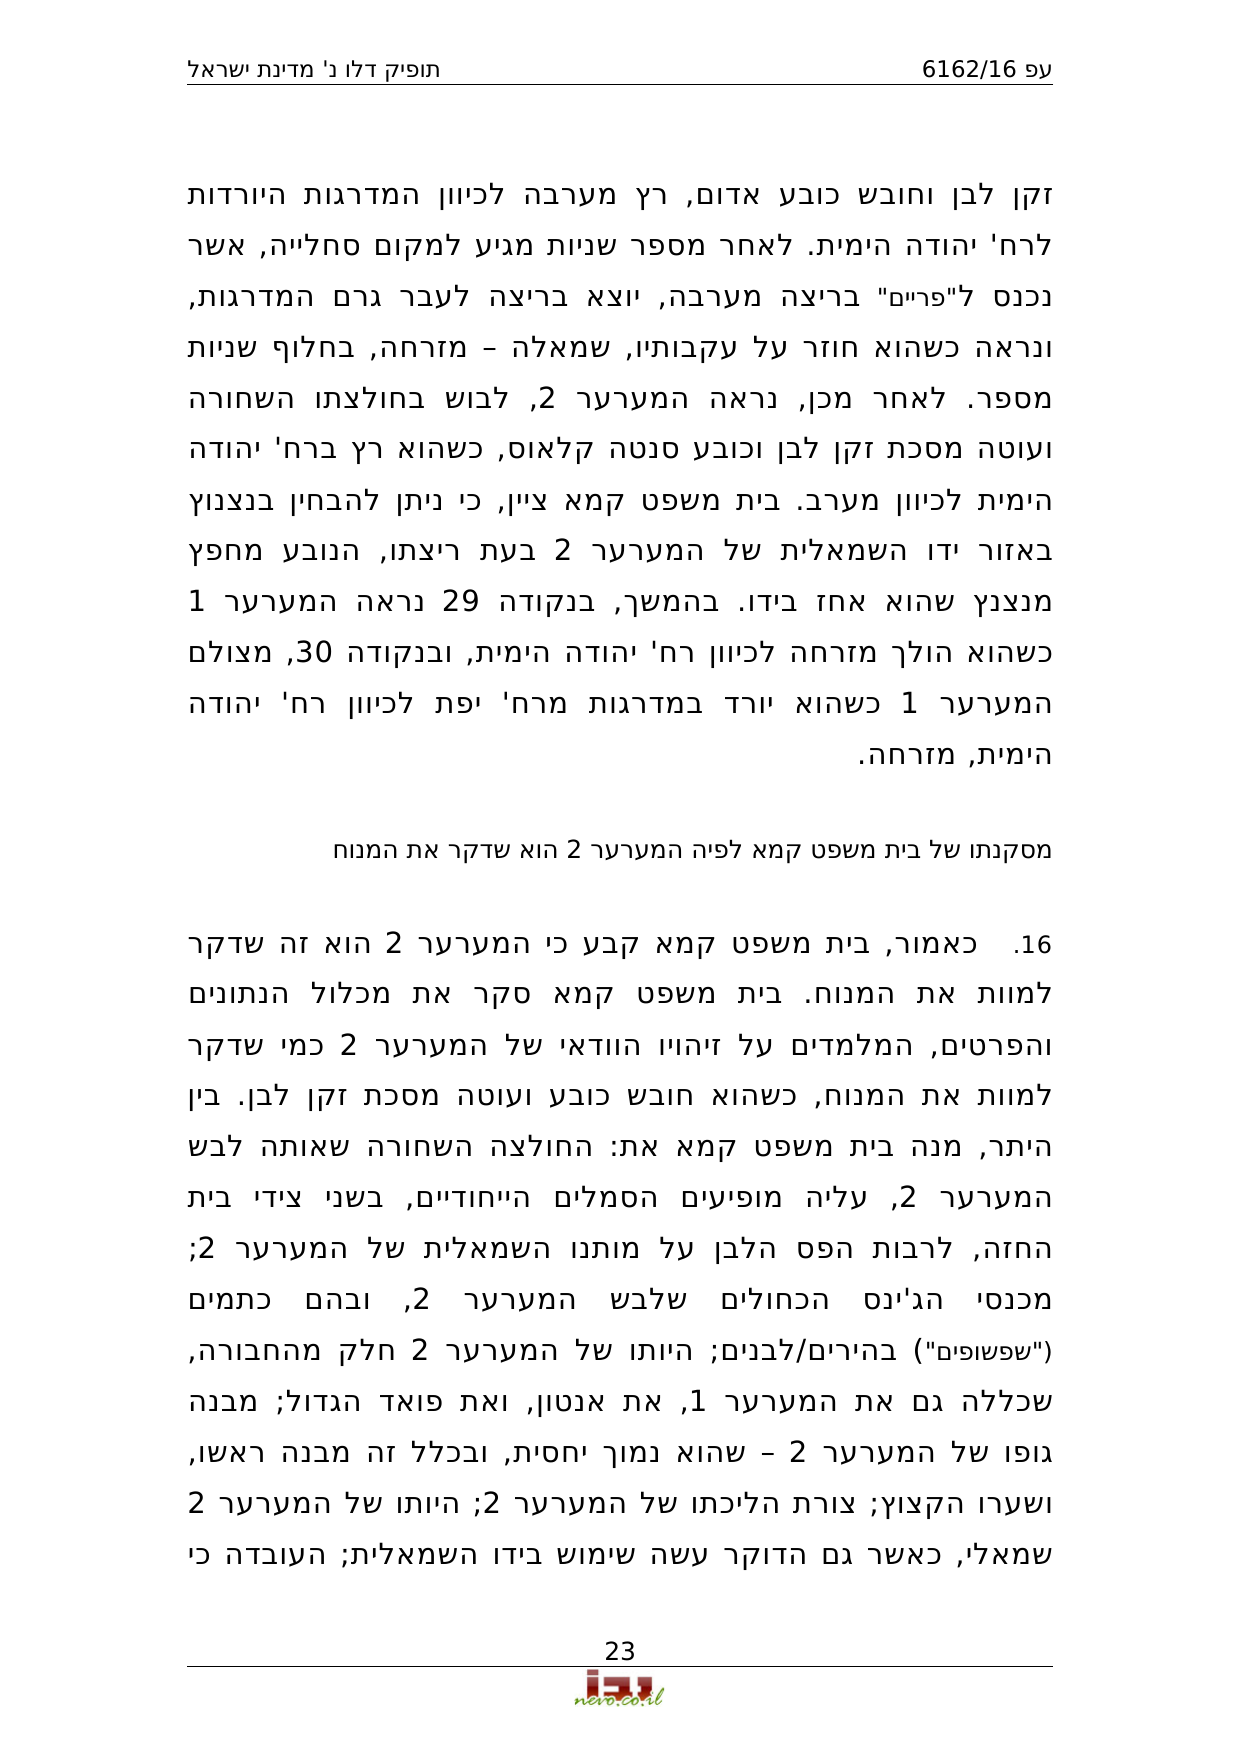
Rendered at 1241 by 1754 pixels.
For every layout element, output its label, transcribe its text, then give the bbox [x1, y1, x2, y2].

picture [574, 1669, 666, 1707]
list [187, 926, 1053, 1571]
text מסקנתו של בית משפט קמא לפיה המערער 2 הוא שדקר את המנוח [187, 835, 1053, 864]
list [187, 177, 1053, 771]
